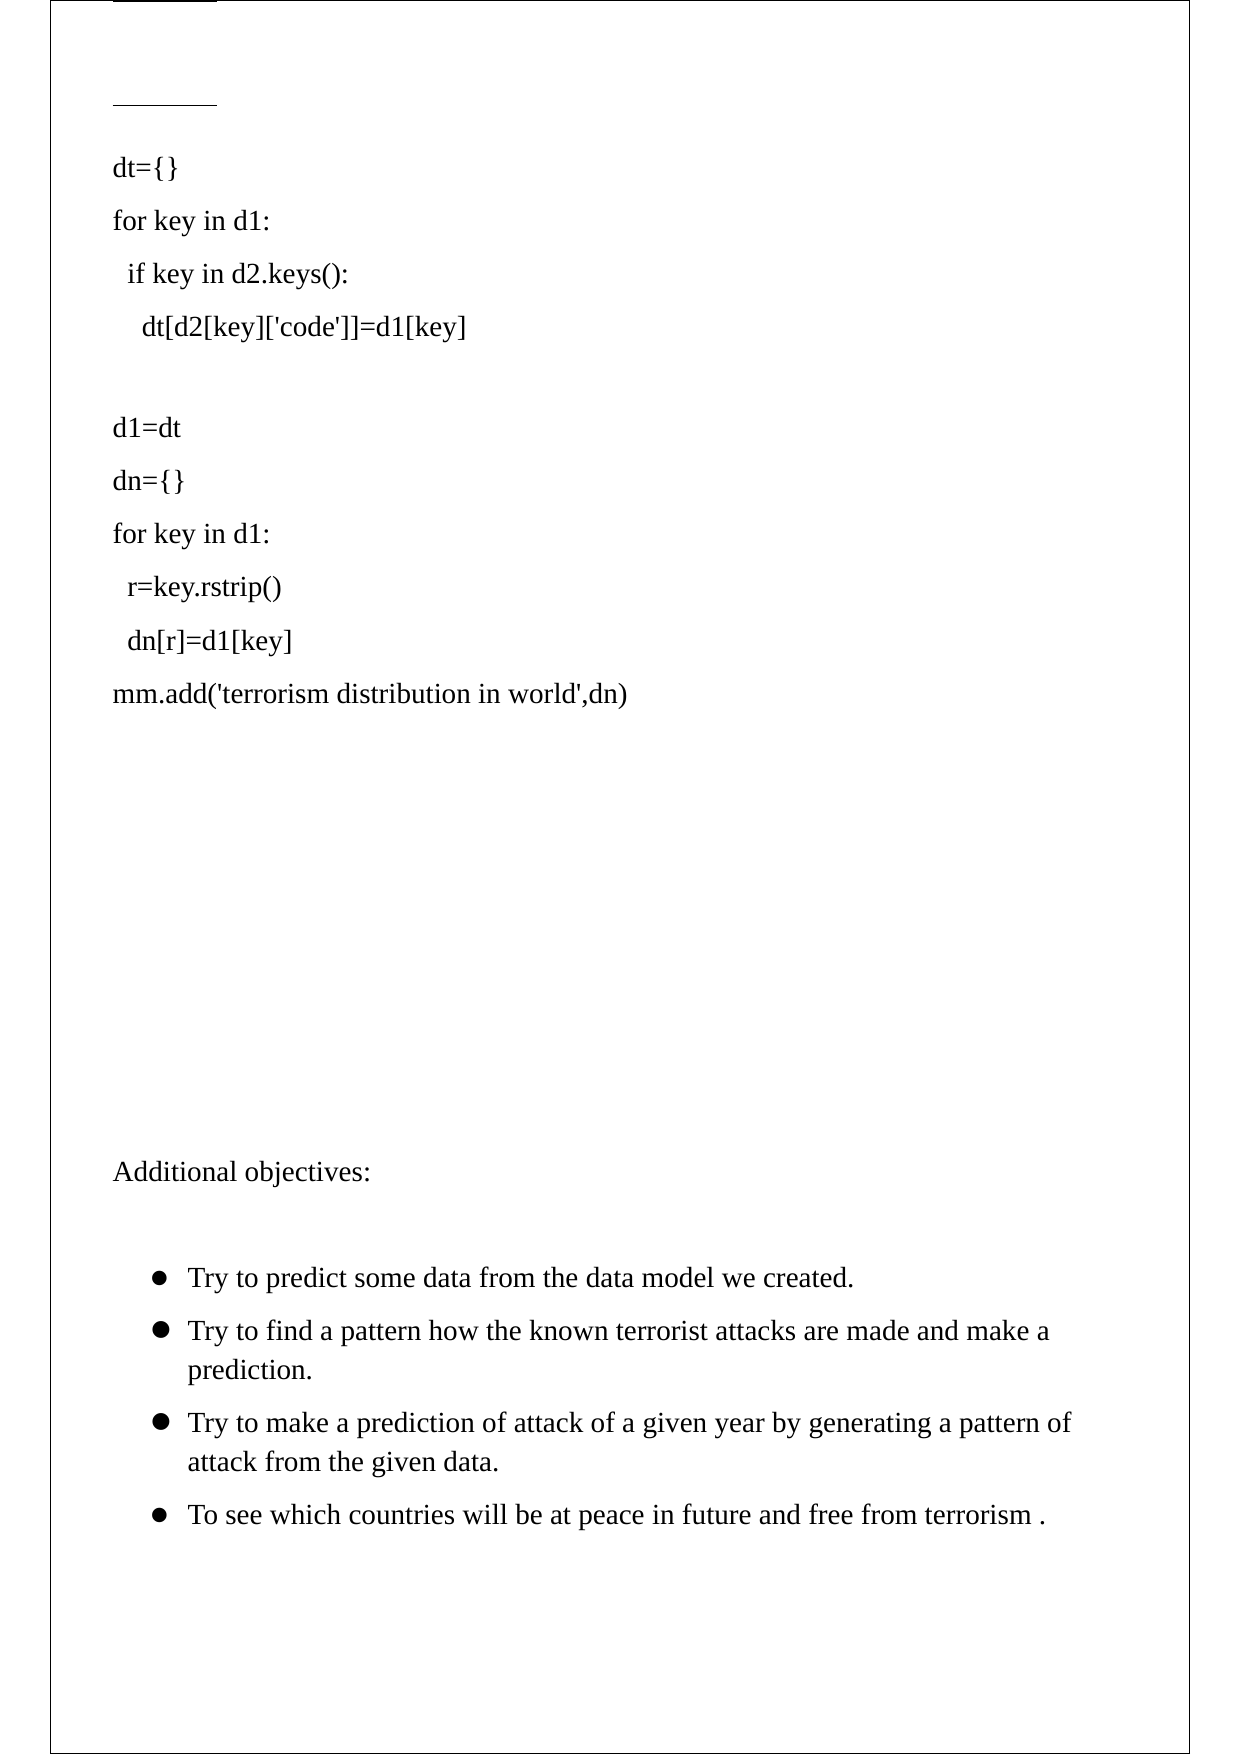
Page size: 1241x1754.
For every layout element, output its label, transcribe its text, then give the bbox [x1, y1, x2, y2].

list Try to make a prediction of attack of a given year by generating a pattern of attack from the given data. [150, 1405, 1128, 1477]
text for key in d1: [112, 516, 1128, 550]
text dn[r]=d1[key] [112, 623, 1128, 656]
text dn={} [112, 463, 1128, 497]
list To see which countries will be at peace in future and free from terrorism . [150, 1497, 1128, 1530]
text r=key.rstrip() [112, 569, 1128, 603]
text dt={} [112, 150, 1128, 183]
list Try to predict some data from the data model we created. [150, 1260, 1128, 1294]
text d1=dt [112, 410, 1128, 444]
text for key in d1: [112, 203, 1128, 237]
text mm.add('terrorism distribution in world',dn) [112, 676, 1128, 709]
text if key in d2.keys(): [112, 256, 1128, 290]
list Try to find a pattern how the known terrorist attacks are made and make a prediction. [150, 1313, 1128, 1385]
text dt[d2[key]['code']]=d1[key] [112, 309, 1128, 343]
text Additional objectives: [112, 1154, 1128, 1187]
